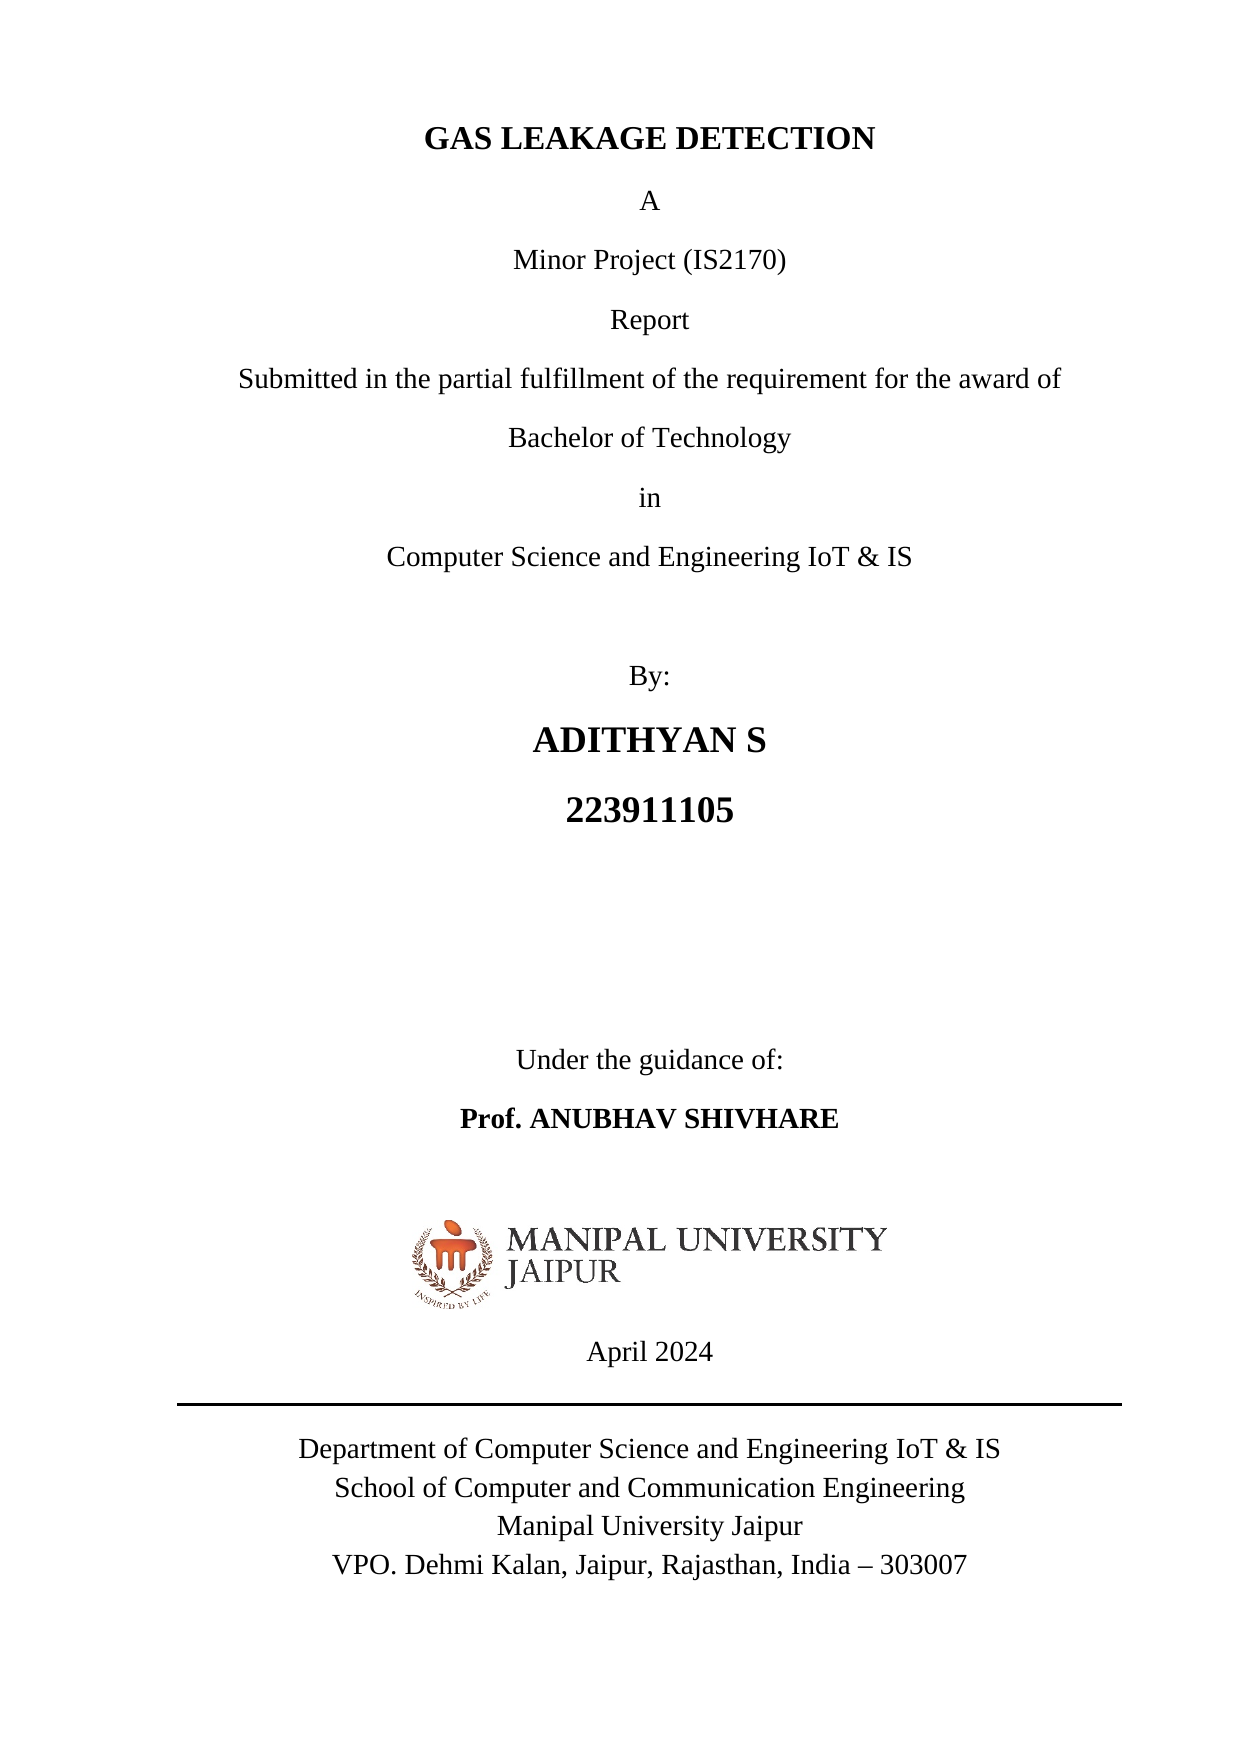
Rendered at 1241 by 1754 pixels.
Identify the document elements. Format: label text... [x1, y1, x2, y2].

text April 2024 [177, 1334, 1122, 1367]
text VPO. Dehmi Kalan, Jaipur, Rajasthan, India – 303007 [177, 1547, 1122, 1581]
text A [177, 183, 1122, 217]
text Manipal University Jaipur [177, 1508, 1122, 1542]
text GAS LEAKAGE DETECTION [177, 118, 1122, 156]
text Report [177, 302, 1122, 335]
picture [412, 1220, 887, 1309]
text in [177, 480, 1122, 513]
text Minor Project (IS2170) [177, 242, 1122, 276]
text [177, 1431, 1122, 1465]
text By: [177, 658, 1122, 692]
text Prof. ANUBHAV SHIVHARE [177, 1101, 1122, 1135]
text Under the guidance of: [177, 1042, 1122, 1075]
text Computer Science and Engineering IoT & IS [177, 539, 1122, 573]
text Bachelor of Technology [177, 421, 1122, 454]
text Submitted in the partial fulfillment of the requirement for the award of [177, 361, 1122, 395]
text ADITHYAN S [177, 717, 1122, 761]
text School of Computer and Communication Engineering [177, 1470, 1122, 1503]
text 223911105 [177, 788, 1122, 831]
